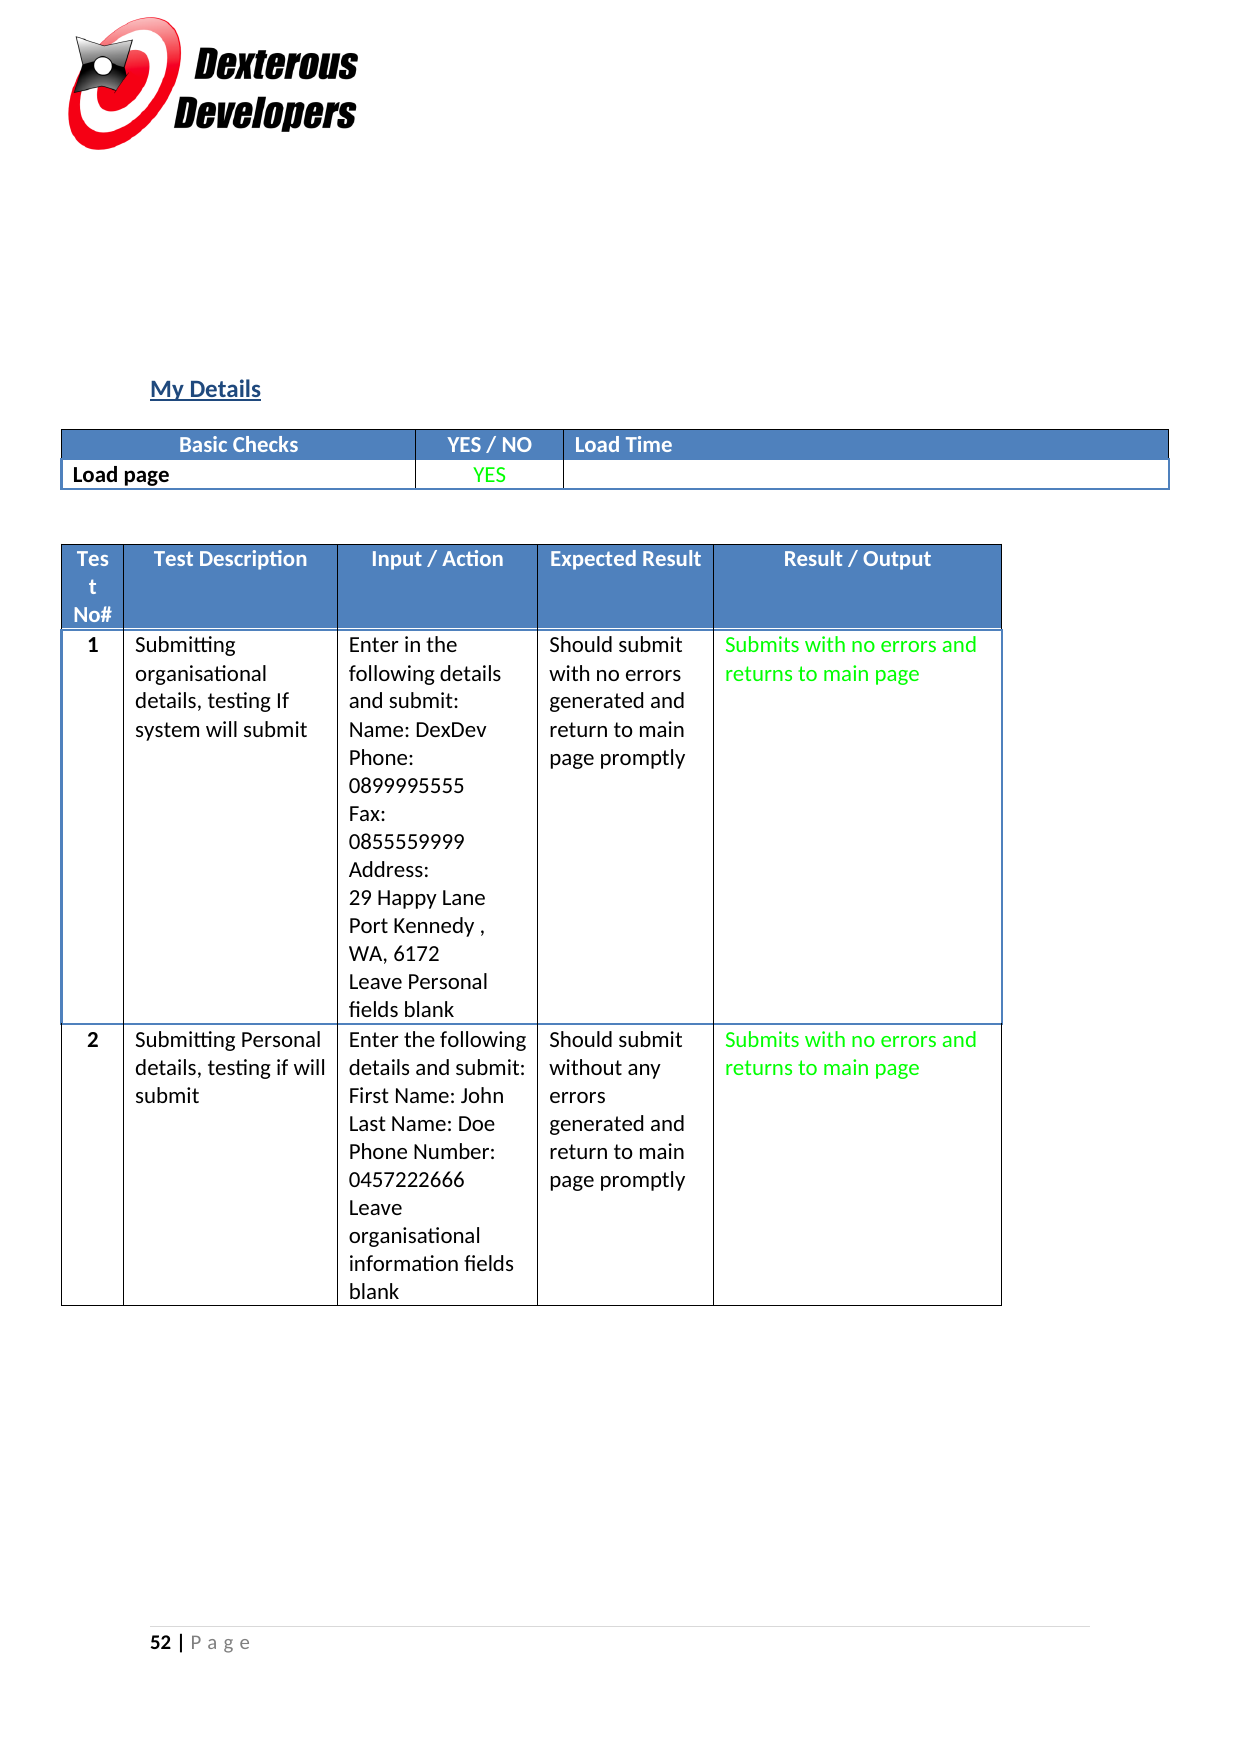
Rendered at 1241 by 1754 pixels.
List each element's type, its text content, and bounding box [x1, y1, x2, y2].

table_header Test No# [62, 545, 123, 628]
table_header Input / Action [338, 545, 537, 628]
table_cell Should submit with no errors generated and return to main page promptly [538, 631, 713, 1023]
table_header Result / Output [714, 545, 1001, 628]
text My Details [150, 373, 1090, 404]
table_cell 1 [63, 631, 123, 1023]
table_cell Enter the following details and submit: First Name: John Last Name: Doe Phone Number: 0457222666 Leave organisational information fields blank [338, 1025, 537, 1305]
table_cell 2 [62, 1025, 123, 1305]
table_cell Load page [63, 460, 415, 488]
table_header Load Time [564, 430, 1168, 458]
picture [53, 0, 374, 171]
table_header Expected Result [538, 545, 713, 628]
table_cell Submits with no errors and returns to main page [714, 1025, 1001, 1305]
table_header Test Description [124, 545, 337, 628]
table_cell Enter in the following details and submit: Name: DexDev Phone: 0899995555 Fax: 0855559999 Address: 29 Happy Lane Port Kennedy , WA, 6172 Leave Personal fields blank [338, 631, 537, 1023]
table_cell Submits with no errors and returns to main page [714, 631, 1001, 1023]
table_cell [564, 460, 1168, 488]
table_cell YES [416, 460, 563, 488]
table_cell Submitting organisational details, testing If system will submit [124, 631, 337, 1023]
table_header YES / NO [416, 430, 563, 458]
table_cell Should submit without any errors generated and return to main page promptly [538, 1025, 713, 1305]
table_cell Submitting Personal details, testing if will submit [124, 1025, 337, 1305]
table_header Basic Checks [62, 430, 415, 458]
